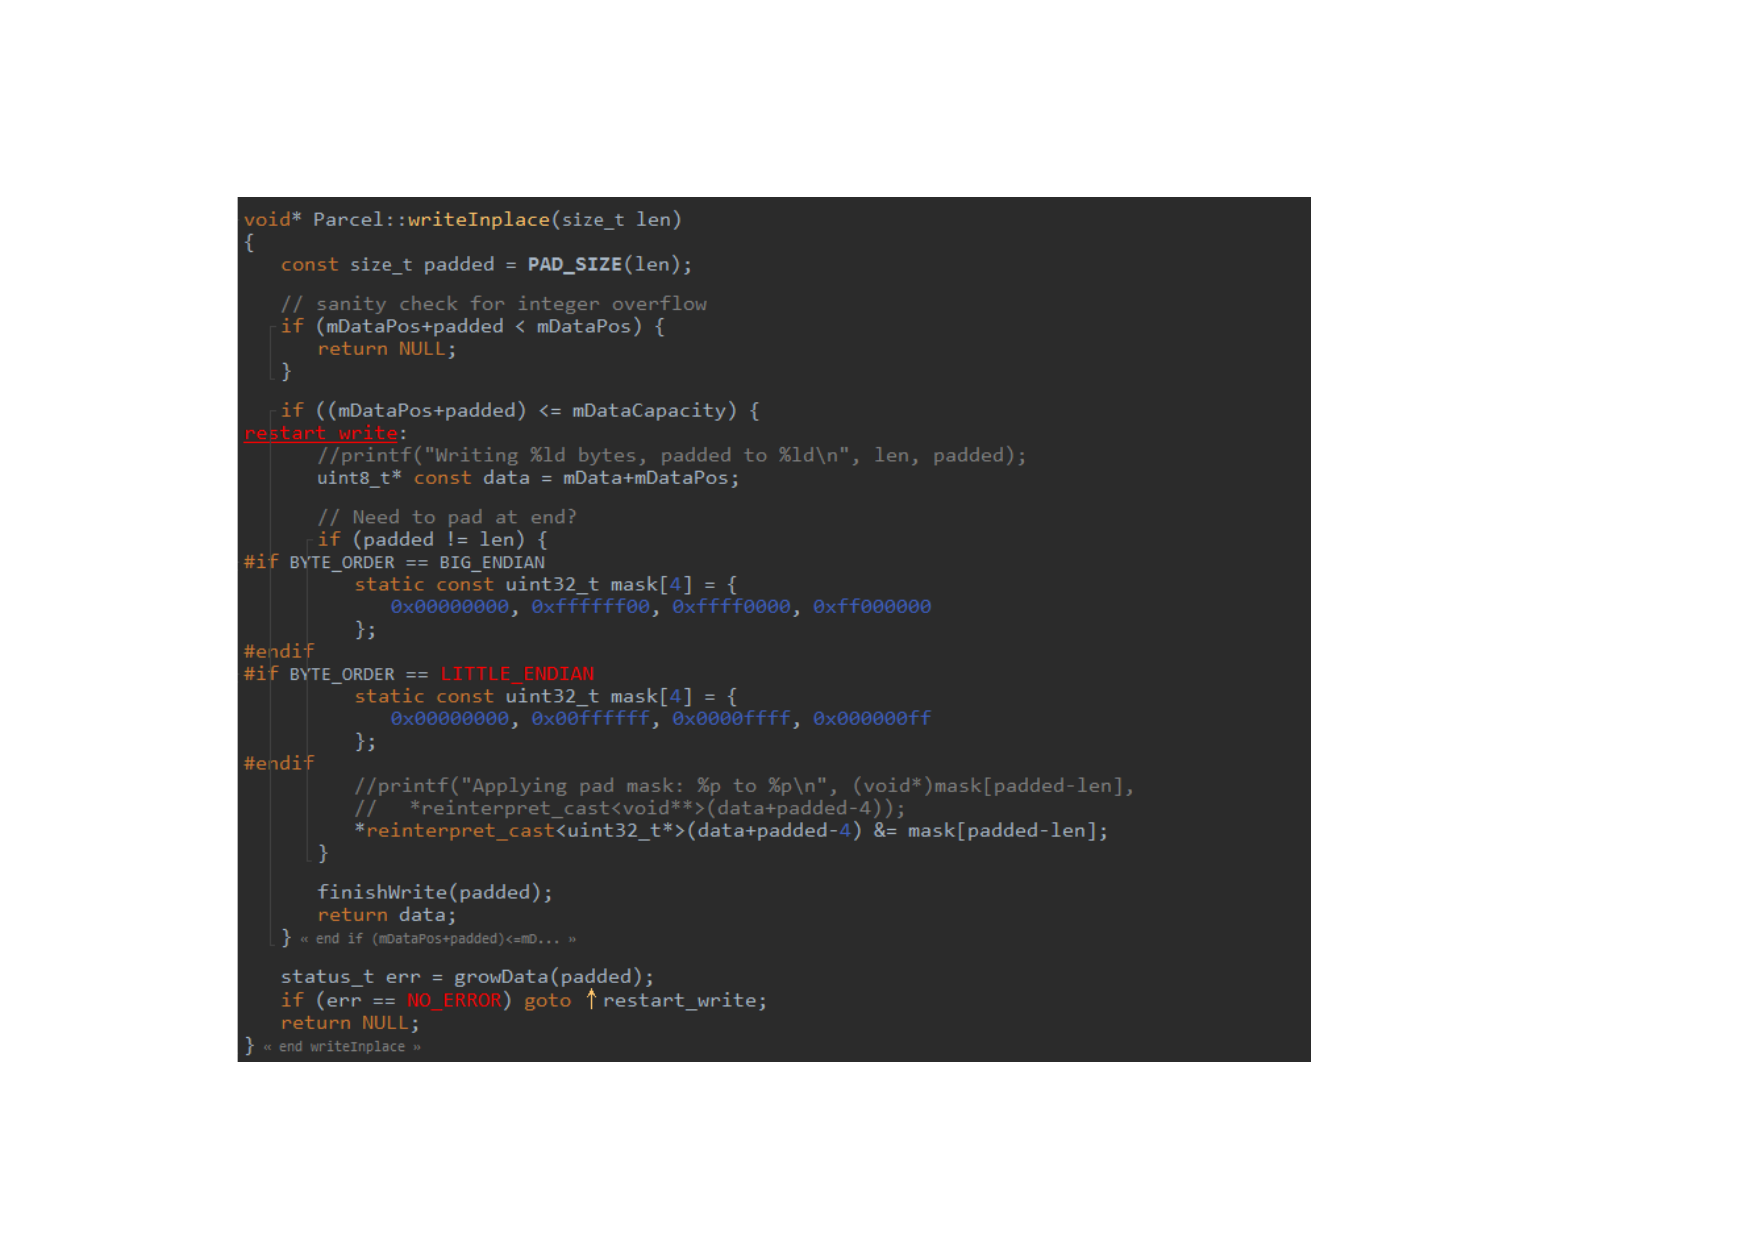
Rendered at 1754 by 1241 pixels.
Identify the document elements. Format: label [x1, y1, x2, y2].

picture [237, 197, 1311, 1062]
